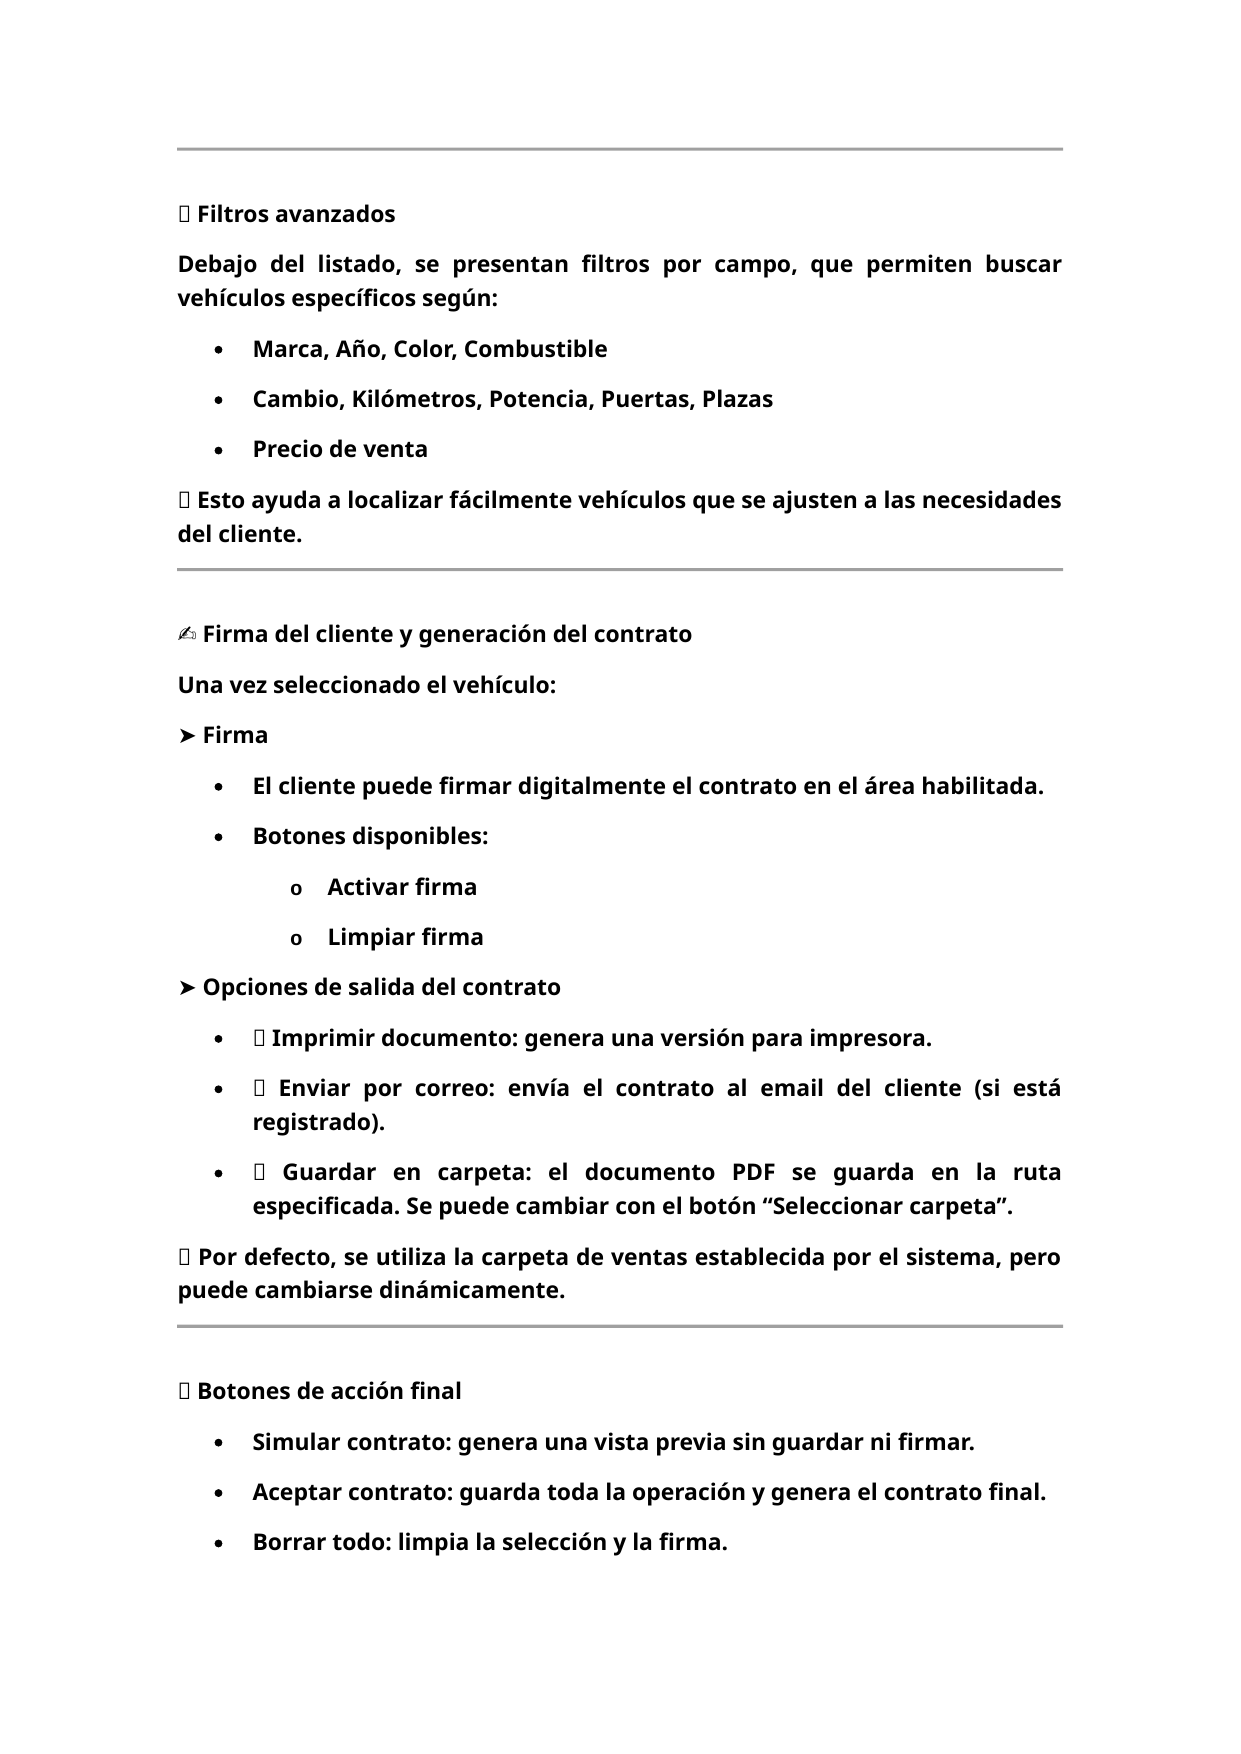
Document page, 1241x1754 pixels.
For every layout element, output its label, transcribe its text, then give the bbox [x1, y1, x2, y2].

text Debajo del listado, se presentan filtros por campo, que permiten buscar vehículos específicos según: [177, 248, 1063, 313]
text ➤ Opciones de salida del contrato [177, 971, 1063, 1003]
text 📌 Por defecto, se utiliza la carpeta de ventas establecida por el sistema, pero puede cambiarse dinámicamente. [177, 1241, 1063, 1306]
list Simular contrato: genera una vista previa sin guardar ni firmar. [215, 1426, 1063, 1457]
text Una vez seleccionado el vehículo: [177, 669, 1063, 700]
text ✍️ Firma del cliente y generación del contrato [177, 618, 1063, 650]
list Aceptar contrato: guarda toda la operación y genera el contrato final. [215, 1476, 1063, 1507]
text ➤ Firma [177, 719, 1063, 751]
text 🎯 Filtros avanzados [177, 198, 1063, 229]
text 🧾 Botones de acción final [177, 1375, 1063, 1406]
list Marca, Año, Color, Combustible [215, 333, 1063, 364]
list Cambio, Kilómetros, Potencia, Puertas, Plazas [215, 383, 1063, 414]
list Botones disponibles: [215, 820, 1063, 851]
list Limpiar firma [290, 921, 1063, 952]
list ✅ Enviar por correo: envía el contrato al email del cliente (si está registrado). [215, 1072, 1063, 1137]
list Activar firma [290, 871, 1063, 902]
list ✅ Imprimir documento: genera una versión para impresora. [215, 1022, 1063, 1053]
list Precio de venta [215, 433, 1063, 465]
list Borrar todo: limpia la selección y la firma. [215, 1526, 1063, 1558]
list El cliente puede firmar digitalmente el contrato en el área habilitada. [215, 770, 1063, 801]
text 💡 Esto ayuda a localizar fácilmente vehículos que se ajusten a las necesidades del cliente. [177, 484, 1063, 549]
list ✅ Guardar en carpeta: el documento PDF se guarda en la ruta especificada. Se puede cambiar con el botón “Seleccionar carpeta”. [215, 1156, 1063, 1221]
